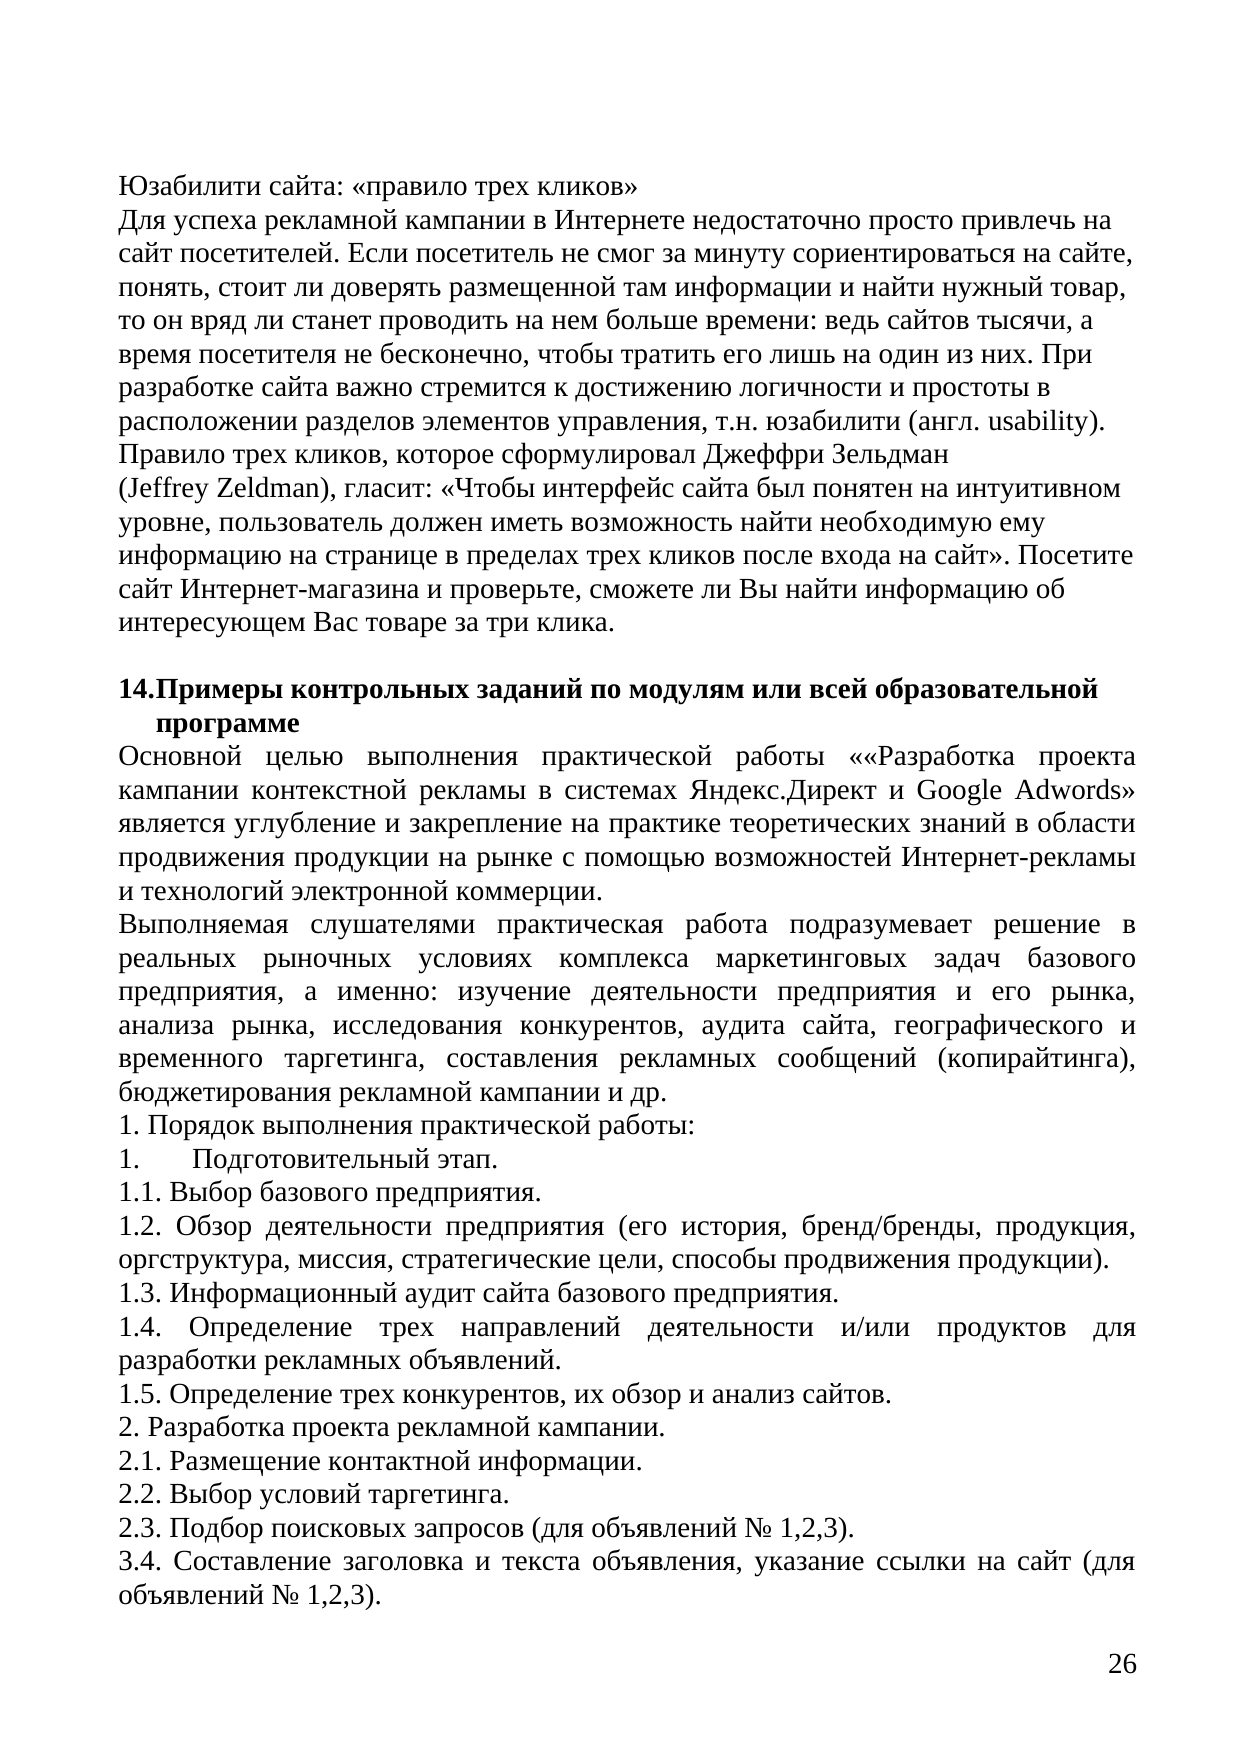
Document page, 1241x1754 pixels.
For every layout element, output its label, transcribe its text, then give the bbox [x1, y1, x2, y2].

text 1.5. Определение трех конкурентов, их обзор и анализ сайтов. [118, 1376, 1137, 1409]
text Для успеха рекламной кампании в Интернете недостаточно просто привлечь на сайт посетителей. Если посетитель не смог за минуту сориентироваться на сайте, понять, стоит ли доверять размещенной там информации и найти нужный товар, то он вряд ли станет проводить на нем больше времени: ведь сайтов тысячи, а время посетителя не бесконечно, чтобы тратить его лишь на один из них. При разработке сайта важно стремится к достижению логичности и простоты в расположении разделов элементов управления, т.н. юзабилити (англ. usability). Правило трех кликов, которое сформулировал Джеффри Зельдман (Jeffrey Zeldman), гласит: «Чтобы интерфейс сайта был понятен на интуитивном уровне, пользователь должен иметь возможность найти необходимую ему информацию на странице в пределах трех кликов после входа на сайт». Посетите сайт Интернет-магазина и проверьте, сможете ли Вы найти информацию об интересующем Вас товаре за три клика. [118, 202, 1137, 638]
list Юзабилити сайта: «правило трех кликов» [118, 168, 1137, 202]
text 1. Порядок выполнения практической работы: [118, 1107, 1137, 1141]
text Выполняемая слушателями практическая работа подразумевает решение в реальных рыночных условиях комплекса маркетинговых задач базового предприятия, а именно: изучение деятельности предприятия и его рынка, анализа рынка, исследования конкурентов, аудита сайта, географического и временного таргетинга, составления рекламных сообщений (копирайтинга), бюджетирования рекламной кампании и др. [118, 906, 1137, 1107]
text 1.3. Информационный аудит сайта базового предприятия. [118, 1275, 1137, 1309]
text 2.2. Выбор условий таргетинга. [118, 1476, 1137, 1510]
text 1.4. Определение трех направлений деятельности и/или продуктов для разработки рекламных объявлений. [118, 1309, 1137, 1376]
text 1.2. Обзор деятельности предприятия (его история, бренд/бренды, продукция, оргструктура, миссия, стратегические цели, способы продвижения продукции). [118, 1208, 1137, 1275]
text 1.1. Выбор базового предприятия. [118, 1174, 1137, 1208]
text 2.3. Подбор поисковых запросов (для объявлений № 1,2,3). [118, 1510, 1137, 1543]
text 2. Разработка проекта рекламной кампании. [118, 1409, 1137, 1443]
text 1. Подготовительный этап. [118, 1141, 1137, 1174]
text 2.1. Размещение контактной информации. [118, 1443, 1137, 1476]
text Основной целью выполнения практической работы ««Разработка проекта кампании контекстной рекламы в системах Яндекс.Директ и Google Adwords» является углубление и закрепление на практике теоретических знаний в области продвижения продукции на рынке с помощью возможностей Интернет-рекламы и технологий электронной коммерции. [118, 738, 1137, 906]
text 3.4. Составление заголовка и текста объявления, указание ссылки на сайт (для объявлений № 1,2,3). [118, 1543, 1137, 1611]
list Примеры контрольных заданий по модулям или всей образовательной программе [118, 671, 1137, 738]
